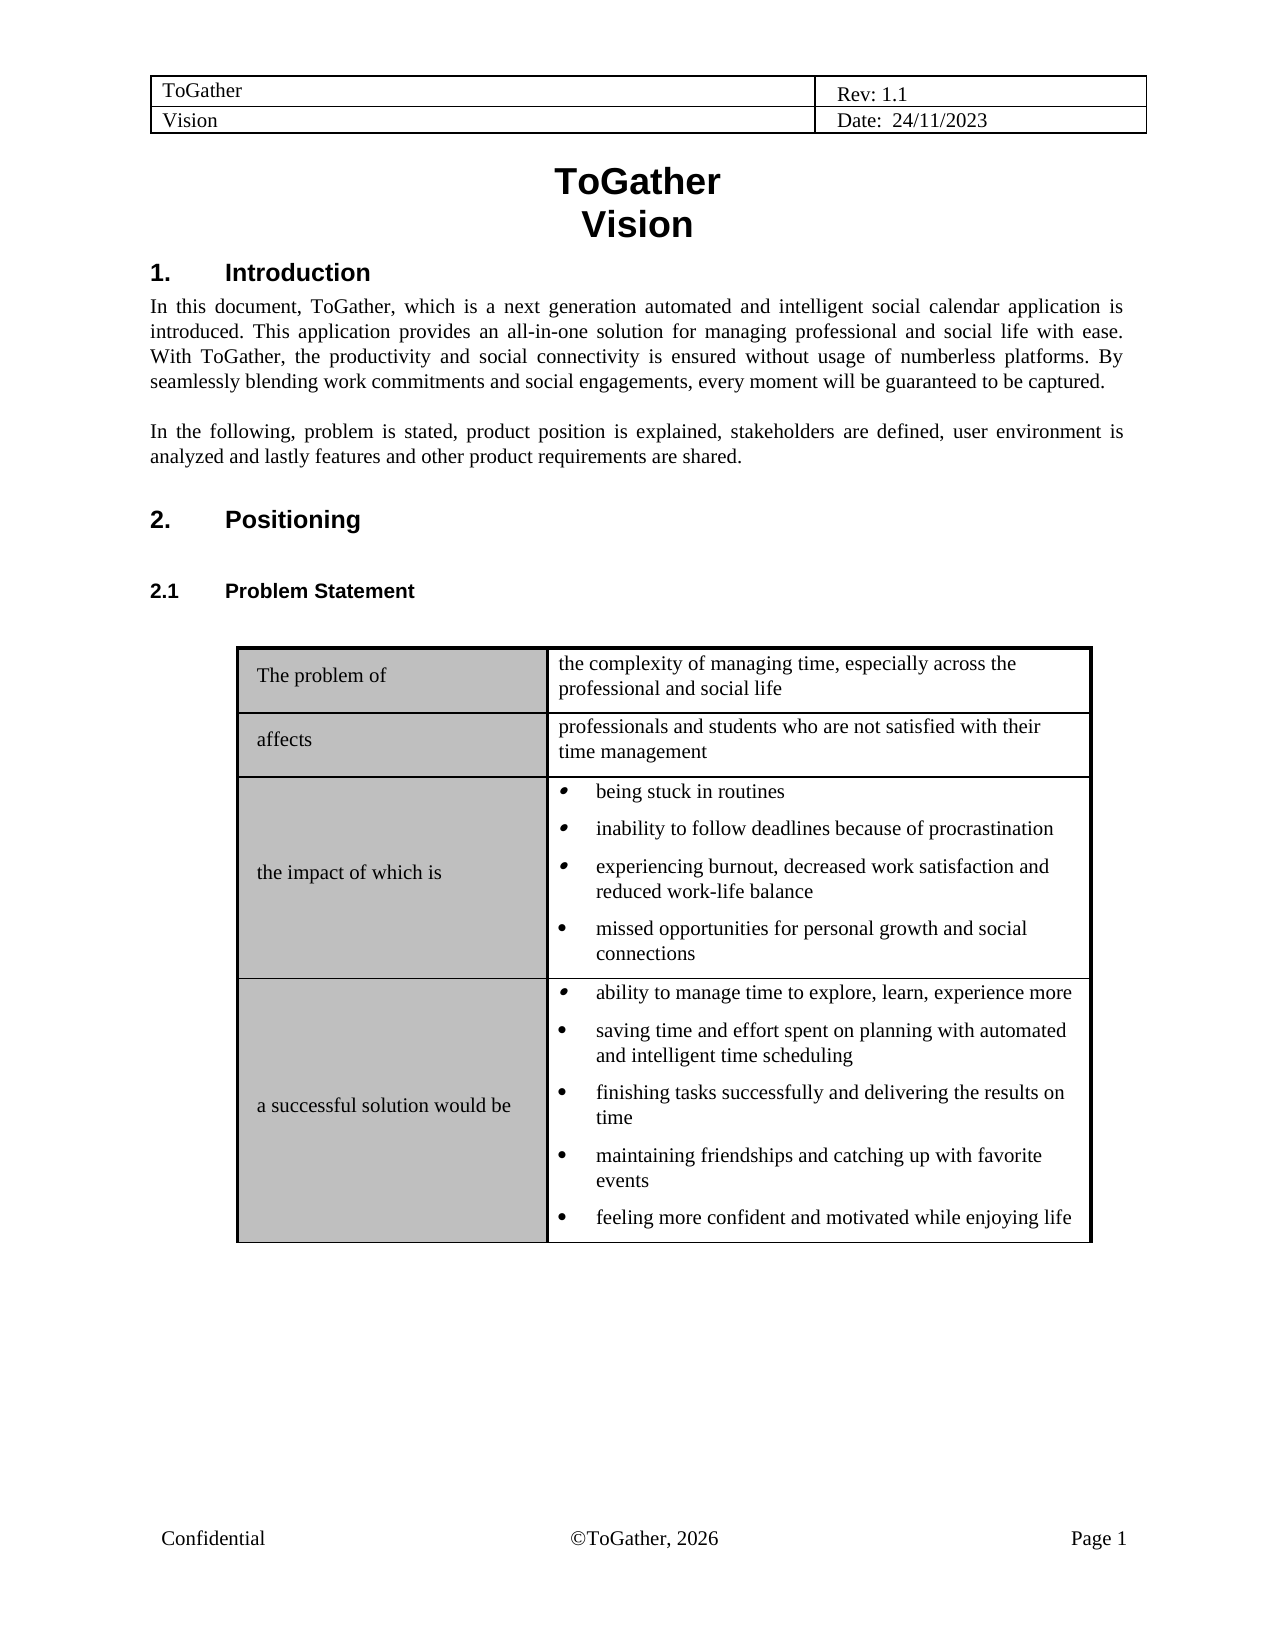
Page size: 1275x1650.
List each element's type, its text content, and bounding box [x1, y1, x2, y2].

table_cell affects [239, 714, 546, 776]
table_header the complexity of managing time, especially across the professional and social life [549, 650, 1089, 712]
title ToGather [150, 159, 1125, 202]
text In the following, problem is stated, product position is explained, stakeholders are defined, user environment is analyzed and lastly features and other product requirements are shared. [150, 418, 1125, 468]
table_cell the impact of which is [239, 778, 546, 978]
table_cell a successful solution would be [239, 979, 546, 1242]
subtitle Introduction [150, 258, 1125, 286]
text In this document, ToGather, which is a next generation automated and intelligent social calendar application is introduced. This application provides an all-in-one solution for managing professional and social life with ease. With ToGather, the productivity and social connectivity is ensured without usage of numberless platforms. By seamlessly blending work commitments and social engagements, every moment will be guaranteed to be captured. [150, 293, 1125, 393]
table_cell ability to manage time to explore, learn, experience more saving time and effort spent on planning with automated and intelligent time scheduling finishing tasks successfully and delivering the results on time maintaining friendships and catching up with favorite events feeling more confident and motivated while enjoying life [549, 979, 1089, 1242]
table_cell being stuck in routines inability to follow deadlines because of procrastination experiencing burnout, decreased work satisfaction and reduced work-life balance missed opportunities for personal growth and social connections [549, 778, 1089, 978]
subtitle Positioning [150, 505, 1125, 534]
table_cell professionals and students who are not satisfied with their time management [549, 714, 1089, 776]
subtitle Problem Statement [150, 578, 1125, 603]
table_header The problem of [239, 650, 546, 712]
